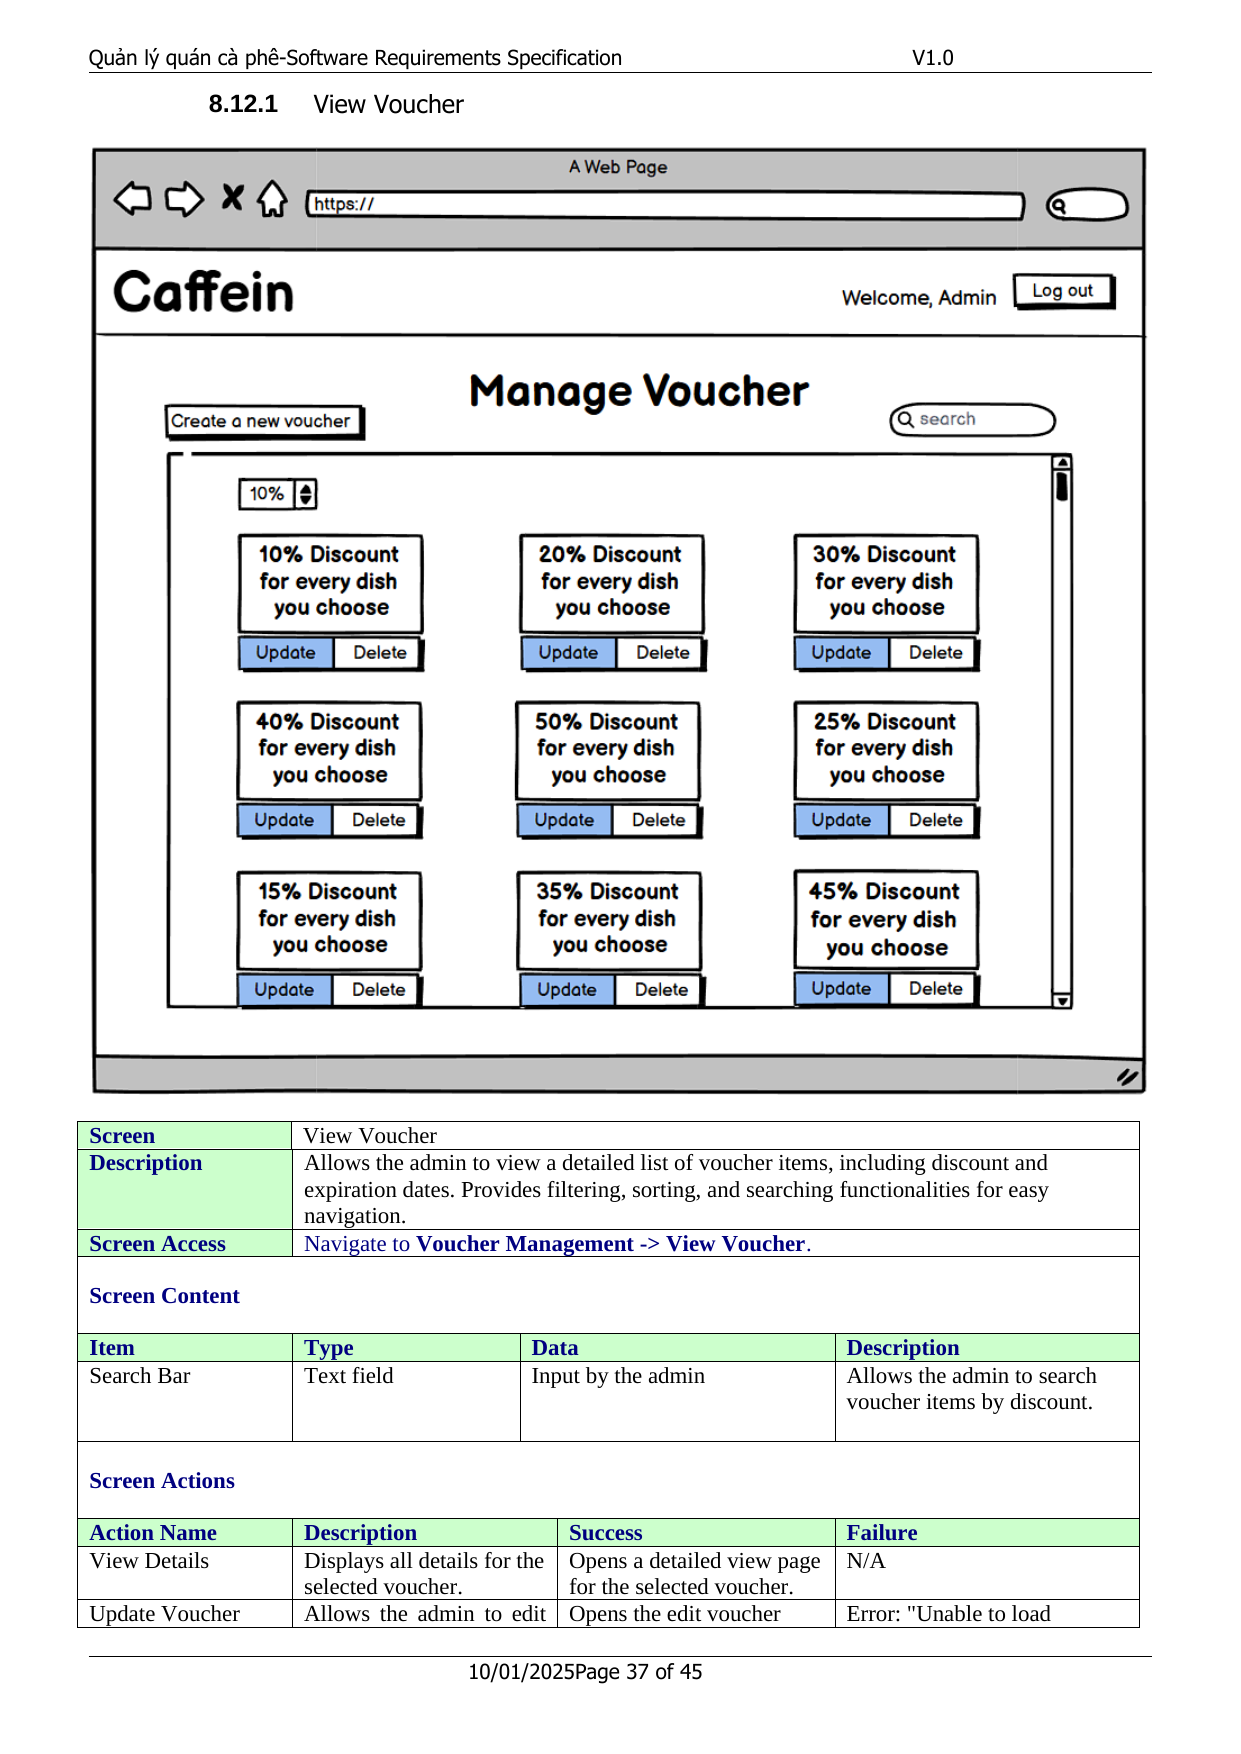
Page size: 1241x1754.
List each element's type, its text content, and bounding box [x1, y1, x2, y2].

picture [88, 143, 1152, 1096]
subtitle View Voucher [209, 89, 1152, 119]
